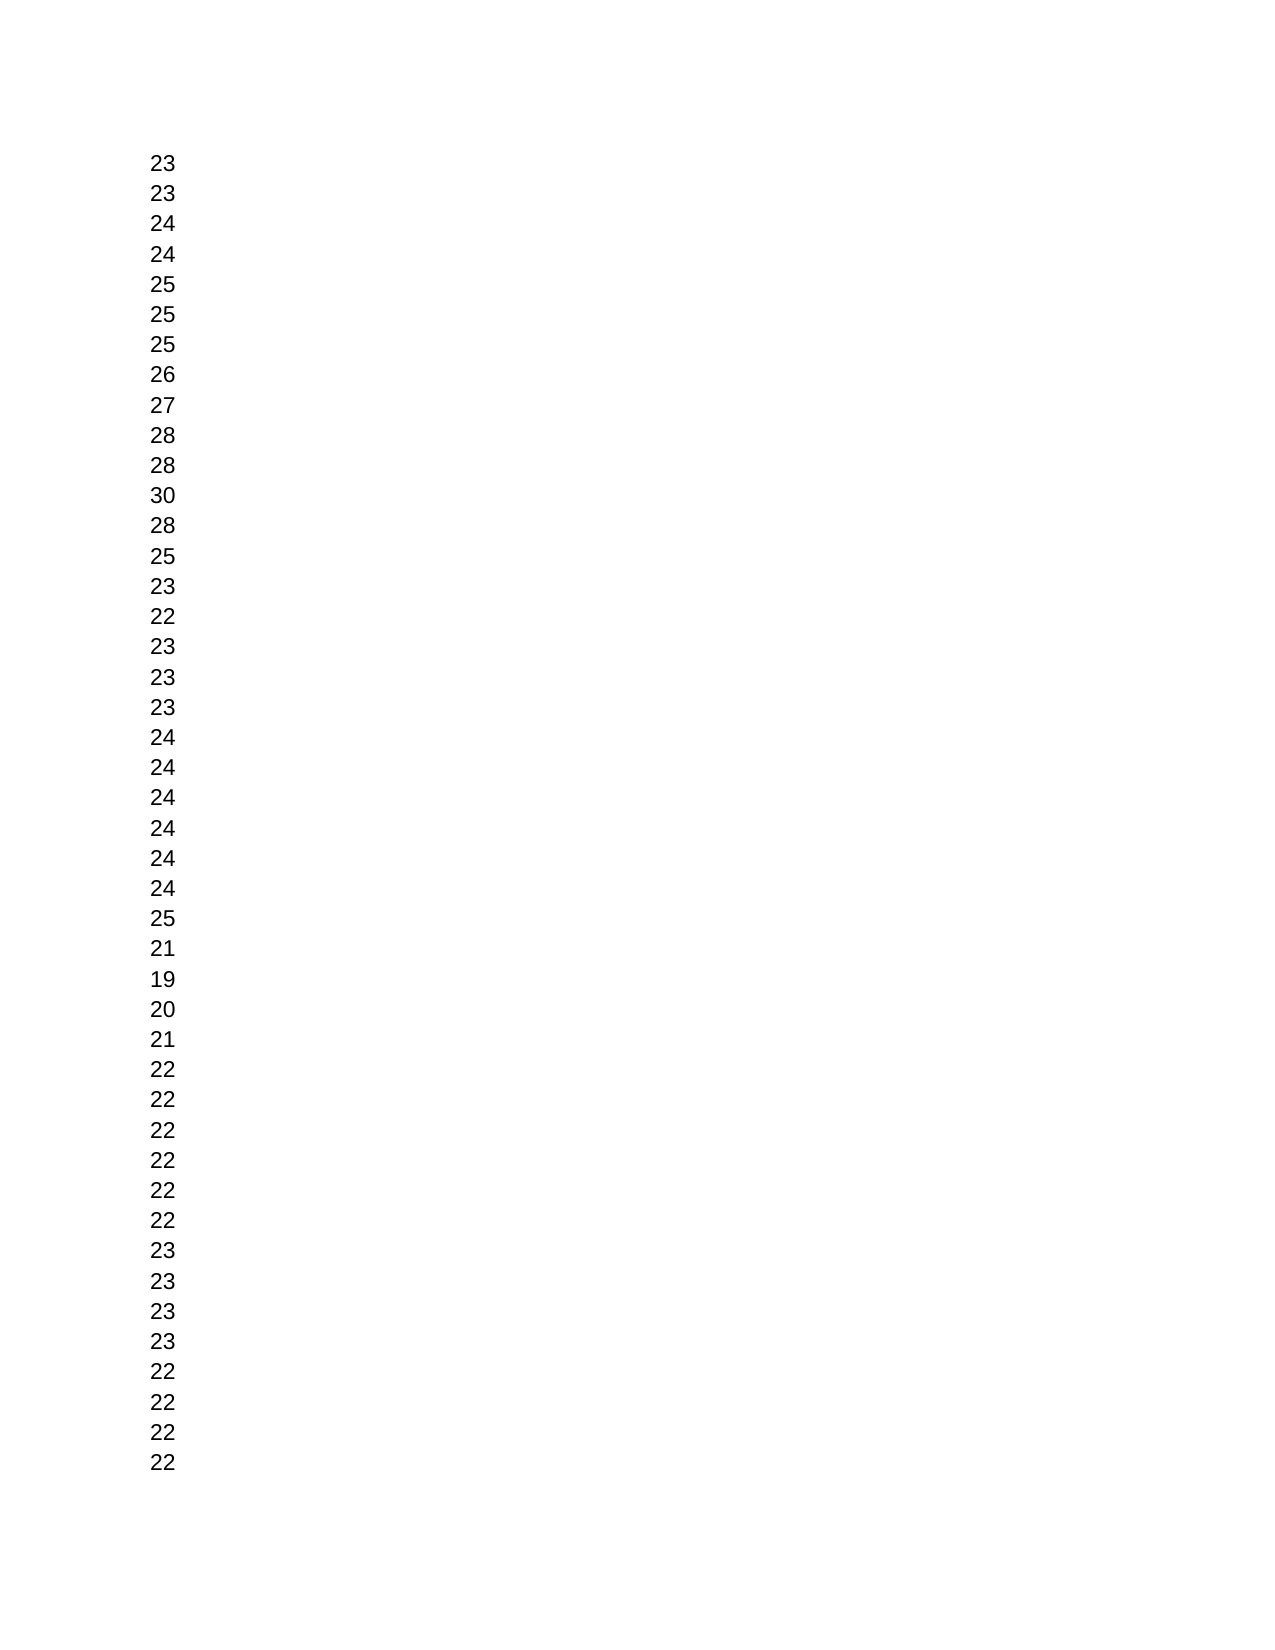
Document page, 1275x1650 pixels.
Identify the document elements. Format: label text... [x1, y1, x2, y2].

text 30 [150, 482, 1125, 509]
text 25 [150, 301, 1125, 327]
text 25 [150, 271, 1125, 297]
text 24 [150, 845, 1125, 871]
text 19 [150, 966, 1125, 992]
text 25 [150, 543, 1125, 569]
text 25 [150, 905, 1125, 932]
text 22 [150, 1388, 1125, 1415]
text 22 [150, 1449, 1125, 1475]
text 23 [150, 1237, 1125, 1264]
text 24 [150, 241, 1125, 267]
text 23 [150, 663, 1125, 690]
text 23 [150, 180, 1125, 207]
text 21 [150, 1026, 1125, 1052]
text 20 [150, 996, 1125, 1022]
text 25 [150, 331, 1125, 358]
text 23 [150, 573, 1125, 599]
text 26 [150, 361, 1125, 388]
text 23 [150, 1268, 1125, 1294]
text 24 [150, 754, 1125, 781]
text 23 [150, 1298, 1125, 1324]
text 21 [150, 935, 1125, 962]
text 22 [150, 1117, 1125, 1143]
text 24 [150, 784, 1125, 811]
text 22 [150, 1419, 1125, 1445]
text 27 [150, 392, 1125, 418]
text 22 [150, 1086, 1125, 1113]
text 24 [150, 814, 1125, 841]
text 22 [150, 1147, 1125, 1173]
text 23 [150, 1328, 1125, 1354]
text 23 [150, 633, 1125, 660]
text 24 [150, 875, 1125, 901]
text 22 [150, 1207, 1125, 1234]
text 24 [150, 724, 1125, 750]
text 28 [150, 452, 1125, 478]
text 23 [150, 150, 1125, 176]
text 22 [150, 603, 1125, 629]
text 22 [150, 1177, 1125, 1203]
text 22 [150, 1056, 1125, 1083]
text 22 [150, 1358, 1125, 1385]
text 28 [150, 422, 1125, 448]
text 28 [150, 512, 1125, 539]
text 23 [150, 694, 1125, 720]
text 24 [150, 210, 1125, 237]
